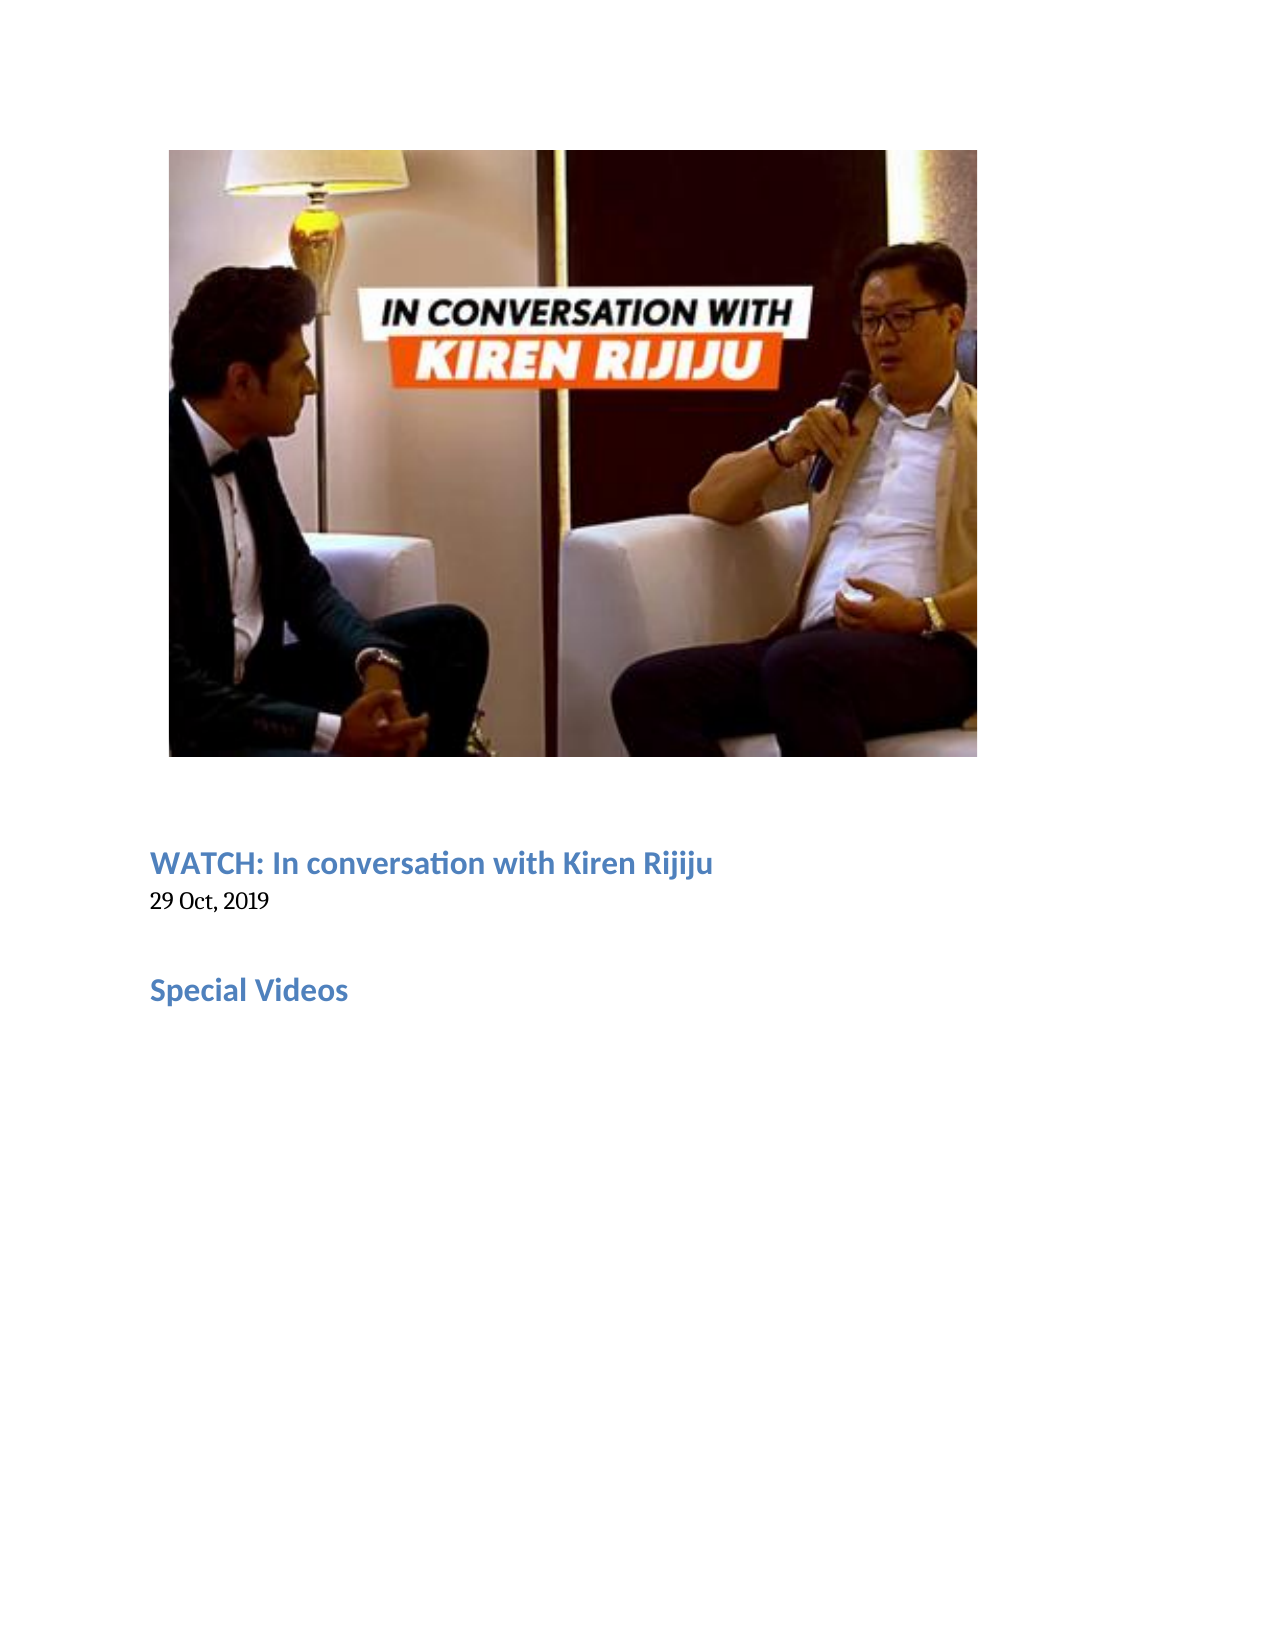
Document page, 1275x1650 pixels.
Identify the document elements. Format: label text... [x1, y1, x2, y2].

subtitle Special Videos [150, 969, 1125, 1009]
text 29 Oct, 2019 [150, 887, 1125, 915]
picture [168, 150, 978, 757]
subtitle WATCH: In conversation with Kiren Rijiju [150, 842, 1125, 883]
